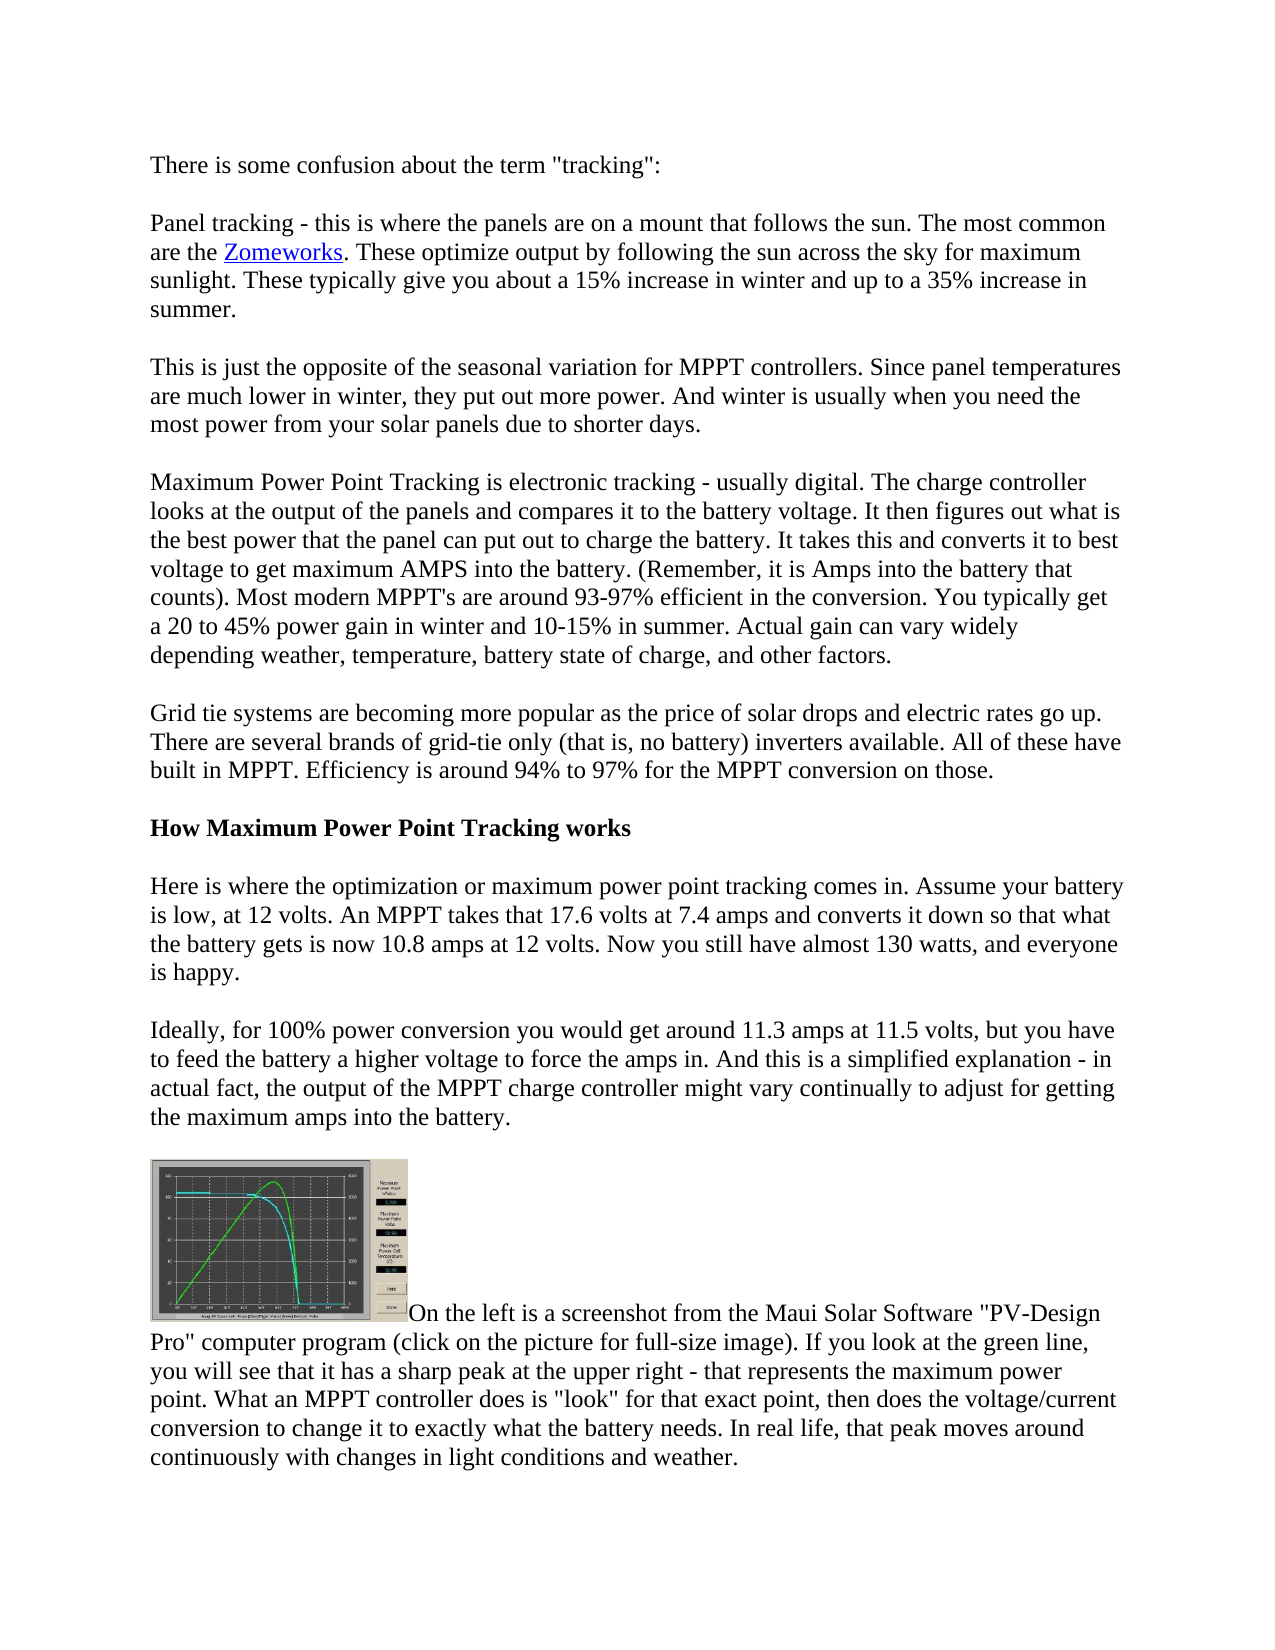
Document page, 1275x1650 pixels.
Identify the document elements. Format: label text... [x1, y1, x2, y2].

text There is some confusion about the term "tracking": [150, 150, 1125, 179]
text This is just the opposite of the seasonal variation for MPPT controllers. Since panel temperatures are much lower in winter, they put out more power. And winter is usually when you need the most power from your solar panels due to shorter days. [150, 352, 1125, 438]
text On the left is a screenshot from the Maui Solar Software "PV-Design Pro" computer program (click on the picture for full-size image). If you look at the green line, you will see that it has a sharp peak at the upper right - that represents the maximum power point. What an MPPT controller does is "look" for that exact point, then does the voltage/current conversion to change it to exactly what the battery needs. In real life, that peak moves around continuously with changes in light conditions and weather. [150, 1159, 1125, 1471]
text Maximum Power Point Tracking is electronic tracking - usually digital. The charge controller looks at the output of the panels and compares it to the battery voltage. It then figures out what is the best power that the panel can put out to charge the battery. It takes this and converts it to best voltage to get maximum AMPS into the battery. (Remember, it is Amps into the battery that counts). Most modern MPPT's are around 93-97% efficient in the conversion. You typically get a 20 to 45% power gain in winter and 10-15% in summer. Actual gain can vary widely depending weather, temperature, battery state of charge, and other factors. [150, 467, 1125, 669]
picture [150, 1159, 408, 1322]
text Ideally, for 100% power conversion you would get around 11.3 amps at 11.5 volts, but you have to feed the battery a higher voltage to force the amps in. And this is a simplified explanation - in actual fact, the output of the MPPT charge controller might vary continually to adjust for getting the maximum amps into the battery. [150, 1015, 1125, 1130]
text Here is where the optimization or maximum power point tracking comes in. Assume your battery is low, at 12 volts. An MPPT takes that 17.6 volts at 7.4 amps and converts it down so that what the battery gets is now 10.8 amps at 12 volts. Now you still have almost 130 watts, and everyone is happy. [150, 871, 1125, 986]
text Panel tracking - this is where the panels are on a mount that follows the sun. The most common are the Zomeworks. These optimize output by following the sun across the sky for maximum sunlight. These typically give you about a 15% increase in winter and up to a 35% increase in summer. [150, 208, 1125, 323]
text How Maximum Power Point Tracking works [150, 813, 1125, 842]
text Grid tie systems are becoming more popular as the price of solar drops and electric rates go up. There are several brands of grid-tie only (that is, no battery) inverters available. All of these have built in MPPT. Efficiency is around 94% to 97% for the MPPT conversion on those. [150, 698, 1125, 784]
